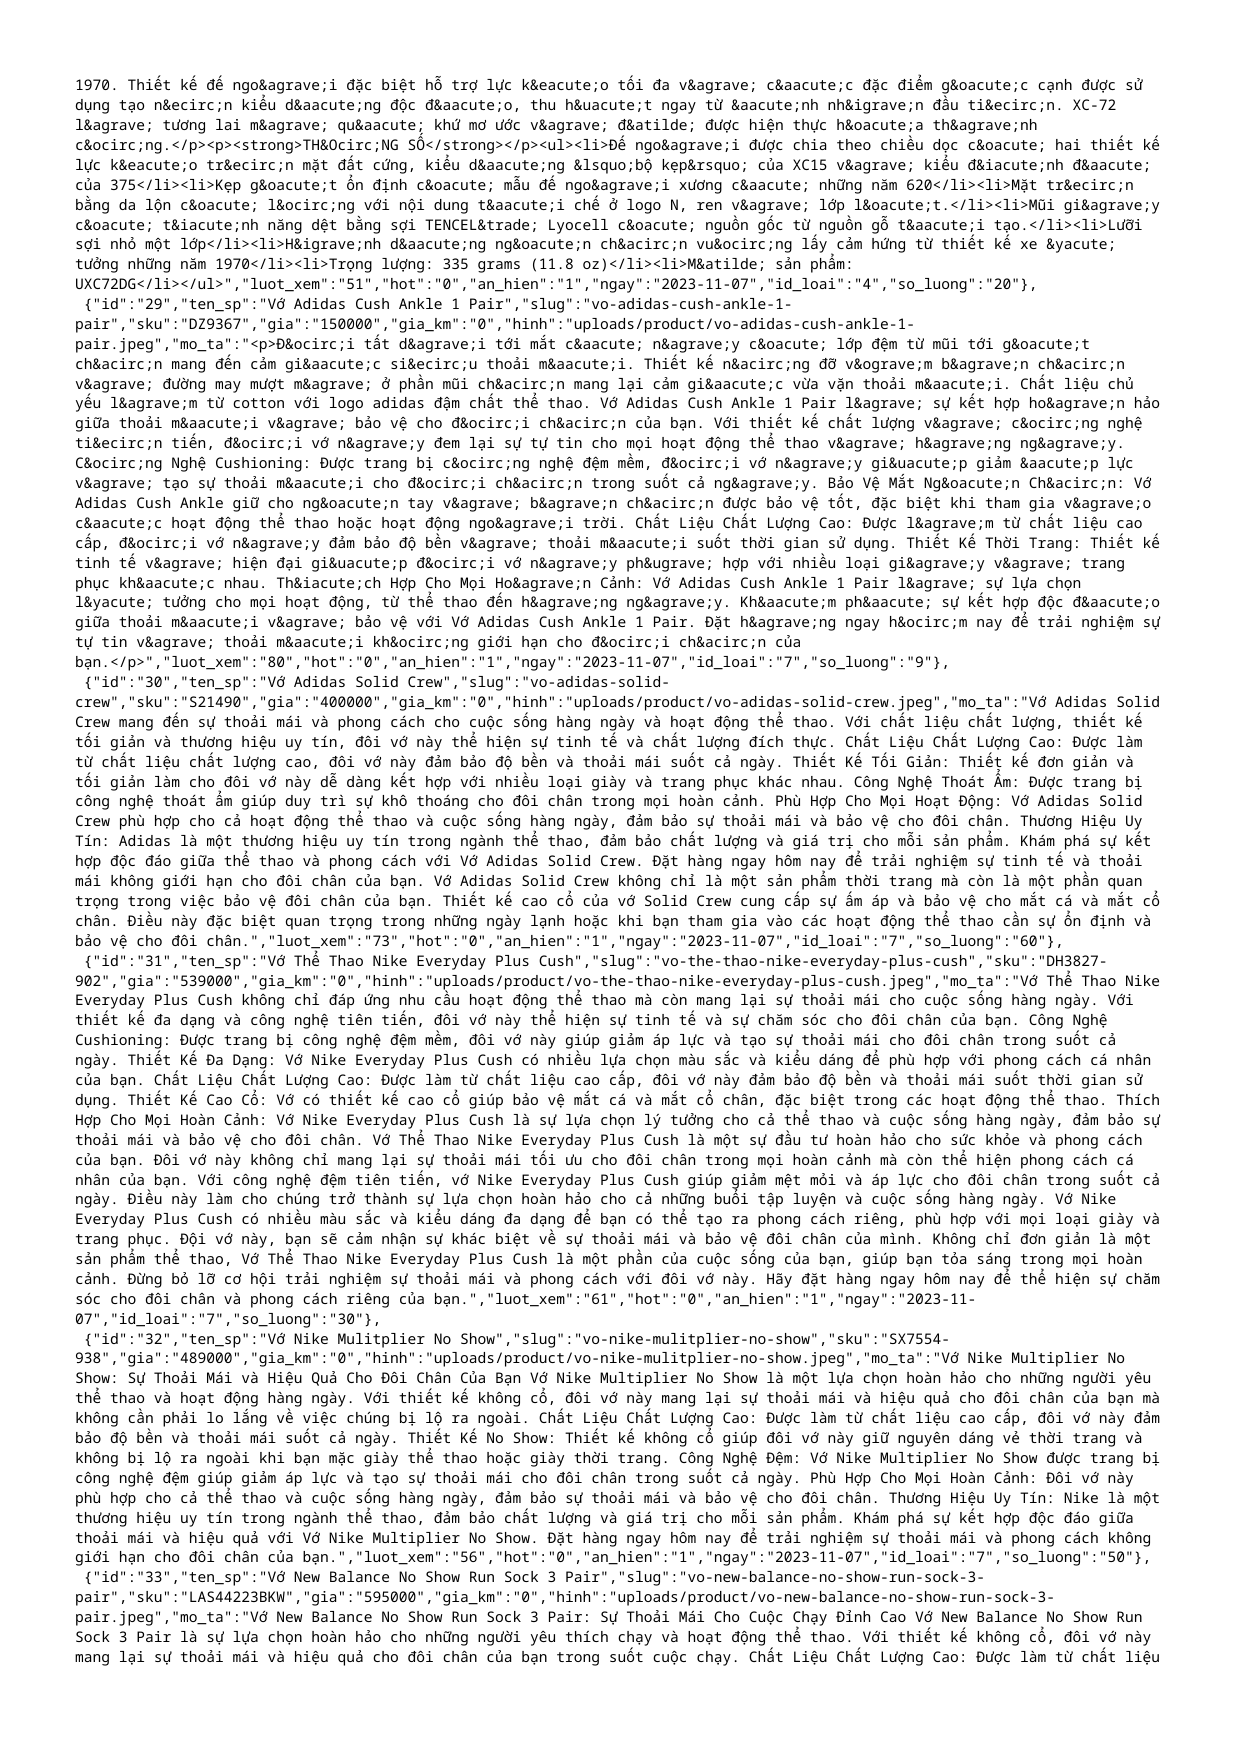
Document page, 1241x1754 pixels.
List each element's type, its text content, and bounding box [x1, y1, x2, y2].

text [75, 75, 1165, 294]
text {"id":"29","ten_sp":"Vớ Adidas Cush Ankle 1 Pair","slug":"vo-adidas-cush-ankle-1-pair","sku":"DZ9367","gia":"150000","gia_km":"0","hinh":"uploads/product/vo-adidas-cush-ankle-1-pair.jpeg","mo_ta":"<p>Đ&ocirc;i tất d&agrave;i tới mắt c&aacute; n&agrave;y c&oacute; lớp đệm từ mũi tới g&oacute;t ch&acirc;n mang đến cảm gi&aacute;c si&ecirc;u thoải m&aacute;i. Thiết kế n&acirc;ng đỡ v&ograve;m b&agrave;n ch&acirc;n v&agrave; đường may mượt m&agrave; ở phần mũi ch&acirc;n mang lại cảm gi&aacute;c vừa vặn thoải m&aacute;i. Chất liệu chủ yếu l&agrave;m từ cotton với logo adidas đậm chất thể thao. Vớ Adidas Cush Ankle 1 Pair l&agrave; sự kết hợp ho&agrave;n hảo giữa thoải m&aacute;i v&agrave; bảo vệ cho đ&ocirc;i ch&acirc;n của bạn. Với thiết kế chất lượng v&agrave; c&ocirc;ng nghệ ti&ecirc;n tiến, đ&ocirc;i vớ n&agrave;y đem lại sự tự tin cho mọi hoạt động thể thao v&agrave; h&agrave;ng ng&agrave;y. C&ocirc;ng Nghệ Cushioning: Được trang bị c&ocirc;ng nghệ đệm mềm, đ&ocirc;i vớ n&agrave;y gi&uacute;p giảm &aacute;p lực v&agrave; tạo sự thoải m&aacute;i cho đ&ocirc;i ch&acirc;n trong suốt cả ng&agrave;y. Bảo Vệ Mắt Ng&oacute;n Ch&acirc;n: Vớ Adidas Cush Ankle giữ cho ng&oacute;n tay v&agrave; b&agrave;n ch&acirc;n được bảo vệ tốt, đặc biệt khi tham gia v&agrave;o c&aacute;c hoạt động thể thao hoặc hoạt động ngo&agrave;i trời. Chất Liệu Chất Lượng Cao: Được l&agrave;m từ chất liệu cao cấp, đ&ocirc;i vớ n&agrave;y đảm bảo độ bền v&agrave; thoải m&aacute;i suốt thời gian sử dụng. Thiết Kế Thời Trang: Thiết kế tinh tế v&agrave; hiện đại gi&uacute;p đ&ocirc;i vớ n&agrave;y ph&ugrave; hợp với nhiều loại gi&agrave;y v&agrave; trang phục kh&aacute;c nhau. Th&iacute;ch Hợp Cho Mọi Ho&agrave;n Cảnh: Vớ Adidas Cush Ankle 1 Pair l&agrave; sự lựa chọn l&yacute; tưởng cho mọi hoạt động, từ thể thao đến h&agrave;ng ng&agrave;y. Kh&aacute;m ph&aacute; sự kết hợp độc đ&aacute;o giữa thoải m&aacute;i v&agrave; bảo vệ với Vớ Adidas Cush Ankle 1 Pair. Đặt h&agrave;ng ngay h&ocirc;m nay để trải nghiệm sự tự tin v&agrave; thoải m&aacute;i kh&ocirc;ng giới hạn cho đ&ocirc;i ch&acirc;n của bạn.</p>","luot_xem":"80","hot":"0","an_hien":"1","ngay":"2023-11-07","id_loai":"7","so_luong":"9"}, [75, 294, 1165, 672]
text {"id":"31","ten_sp":"Vớ Thể Thao Nike Everyday Plus Cush","slug":"vo-the-thao-nike-everyday-plus-cush","sku":"DH3827-902","gia":"539000","gia_km":"0","hinh":"uploads/product/vo-the-thao-nike-everyday-plus-cush.jpeg","mo_ta":"Vớ Thể Thao Nike Everyday Plus Cush không chỉ đáp ứng nhu cầu hoạt động thể thao mà còn mang lại sự thoải mái cho cuộc sống hàng ngày. Với thiết kế đa dạng và công nghệ tiên tiến, đôi vớ này thể hiện sự tinh tế và sự chăm sóc cho đôi chân của bạn. Công Nghệ Cushioning: Được trang bị công nghệ đệm mềm, đôi vớ này giúp giảm áp lực và tạo sự thoải mái cho đôi chân trong suốt cả ngày. Thiết Kế Đa Dạng: Vớ Nike Everyday Plus Cush có nhiều lựa chọn màu sắc và kiểu dáng để phù hợp với phong cách cá nhân của bạn. Chất Liệu Chất Lượng Cao: Được làm từ chất liệu cao cấp, đôi vớ này đảm bảo độ bền và thoải mái suốt thời gian sử dụng. Thiết Kế Cao Cổ: Vớ có thiết kế cao cổ giúp bảo vệ mắt cá và mắt cổ chân, đặc biệt trong các hoạt động thể thao. Thích Hợp Cho Mọi Hoàn Cảnh: Vớ Nike Everyday Plus Cush là sự lựa chọn lý tưởng cho cả thể thao và cuộc sống hàng ngày, đảm bảo sự thoải mái và bảo vệ cho đôi chân. Vớ Thể Thao Nike Everyday Plus Cush là một sự đầu tư hoàn hảo cho sức khỏe và phong cách của bạn. Đôi vớ này không chỉ mang lại sự thoải mái tối ưu cho đôi chân trong mọi hoàn cảnh mà còn thể hiện phong cách cá nhân của bạn. Với công nghệ đệm tiên tiến, vớ Nike Everyday Plus Cush giúp giảm mệt mỏi và áp lực cho đôi chân trong suốt cả ngày. Điều này làm cho chúng trở thành sự lựa chọn hoàn hảo cho cả những buổi tập luyện và cuộc sống hàng ngày. Vớ Nike Everyday Plus Cush có nhiều màu sắc và kiểu dáng đa dạng để bạn có thể tạo ra phong cách riêng, phù hợp với mọi loại giày và trang phục. Đội vớ này, bạn sẽ cảm nhận sự khác biệt về sự thoải mái và bảo vệ đôi chân của mình. Không chỉ đơn giản là một sản phẩm thể thao, Vớ Thể Thao Nike Everyday Plus Cush là một phần của cuộc sống của bạn, giúp bạn tỏa sáng trong mọi hoàn cảnh. Đừng bỏ lỡ cơ hội trải nghiệm sự thoải mái và phong cách với đôi vớ này. Hãy đặt hàng ngay hôm nay để thể hiện sự chăm sóc cho đôi chân và phong cách riêng của bạn.","luot_xem":"61","hot":"0","an_hien":"1","ngay":"2023-11-07","id_loai":"7","so_luong":"30"}, [75, 950, 1165, 1328]
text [75, 1567, 1165, 1667]
text {"id":"32","ten_sp":"Vớ Nike Mulitplier No Show","slug":"vo-nike-mulitplier-no-show","sku":"SX7554-938","gia":"489000","gia_km":"0","hinh":"uploads/product/vo-nike-mulitplier-no-show.jpeg","mo_ta":"Vớ Nike Multiplier No Show: Sự Thoải Mái và Hiệu Quả Cho Đôi Chân Của Bạn Vớ Nike Multiplier No Show là một lựa chọn hoàn hảo cho những người yêu thể thao và hoạt động hàng ngày. Với thiết kế không cổ, đôi vớ này mang lại sự thoải mái và hiệu quả cho đôi chân của bạn mà không cần phải lo lắng về việc chúng bị lộ ra ngoài. Chất Liệu Chất Lượng Cao: Được làm từ chất liệu cao cấp, đôi vớ này đảm bảo độ bền và thoải mái suốt cả ngày. Thiết Kế No Show: Thiết kế không cổ giúp đôi vớ này giữ nguyên dáng vẻ thời trang và không bị lộ ra ngoài khi bạn mặc giày thể thao hoặc giày thời trang. Công Nghệ Đệm: Vớ Nike Multiplier No Show được trang bị công nghệ đệm giúp giảm áp lực và tạo sự thoải mái cho đôi chân trong suốt cả ngày. Phù Hợp Cho Mọi Hoàn Cảnh: Đôi vớ này phù hợp cho cả thể thao và cuộc sống hàng ngày, đảm bảo sự thoải mái và bảo vệ cho đôi chân. Thương Hiệu Uy Tín: Nike là một thương hiệu uy tín trong ngành thể thao, đảm bảo chất lượng và giá trị cho mỗi sản phẩm. Khám phá sự kết hợp độc đáo giữa thoải mái và hiệu quả với Vớ Nike Multiplier No Show. Đặt hàng ngay hôm nay để trải nghiệm sự thoải mái và phong cách không giới hạn cho đôi chân của bạn.","luot_xem":"56","hot":"0","an_hien":"1","ngay":"2023-11-07","id_loai":"7","so_luong":"50"}, [75, 1328, 1165, 1567]
text {"id":"30","ten_sp":"Vớ Adidas Solid Crew","slug":"vo-adidas-solid-crew","sku":"S21490","gia":"400000","gia_km":"0","hinh":"uploads/product/vo-adidas-solid-crew.jpeg","mo_ta":"Vớ Adidas Solid Crew mang đến sự thoải mái và phong cách cho cuộc sống hàng ngày và hoạt động thể thao. Với chất liệu chất lượng, thiết kế tối giản và thương hiệu uy tín, đôi vớ này thể hiện sự tinh tế và chất lượng đích thực. Chất Liệu Chất Lượng Cao: Được làm từ chất liệu chất lượng cao, đôi vớ này đảm bảo độ bền và thoải mái suốt cả ngày. Thiết Kế Tối Giản: Thiết kế đơn giản và tối giản làm cho đôi vớ này dễ dàng kết hợp với nhiều loại giày và trang phục khác nhau. Công Nghệ Thoát Ẩm: Được trang bị công nghệ thoát ẩm giúp duy trì sự khô thoáng cho đôi chân trong mọi hoàn cảnh. Phù Hợp Cho Mọi Hoạt Động: Vớ Adidas Solid Crew phù hợp cho cả hoạt động thể thao và cuộc sống hàng ngày, đảm bảo sự thoải mái và bảo vệ cho đôi chân. Thương Hiệu Uy Tín: Adidas là một thương hiệu uy tín trong ngành thể thao, đảm bảo chất lượng và giá trị cho mỗi sản phẩm. Khám phá sự kết hợp độc đáo giữa thể thao và phong cách với Vớ Adidas Solid Crew. Đặt hàng ngay hôm nay để trải nghiệm sự tinh tế và thoải mái không giới hạn cho đôi chân của bạn. Vớ Adidas Solid Crew không chỉ là một sản phẩm thời trang mà còn là một phần quan trọng trong việc bảo vệ đôi chân của bạn. Thiết kế cao cổ của vớ Solid Crew cung cấp sự ấm áp và bảo vệ cho mắt cá và mắt cổ chân. Điều này đặc biệt quan trọng trong những ngày lạnh hoặc khi bạn tham gia vào các hoạt động thể thao cần sự ổn định và bảo vệ cho đôi chân.","luot_xem":"73","hot":"0","an_hien":"1","ngay":"2023-11-07","id_loai":"7","so_luong":"60"}, [75, 672, 1165, 950]
